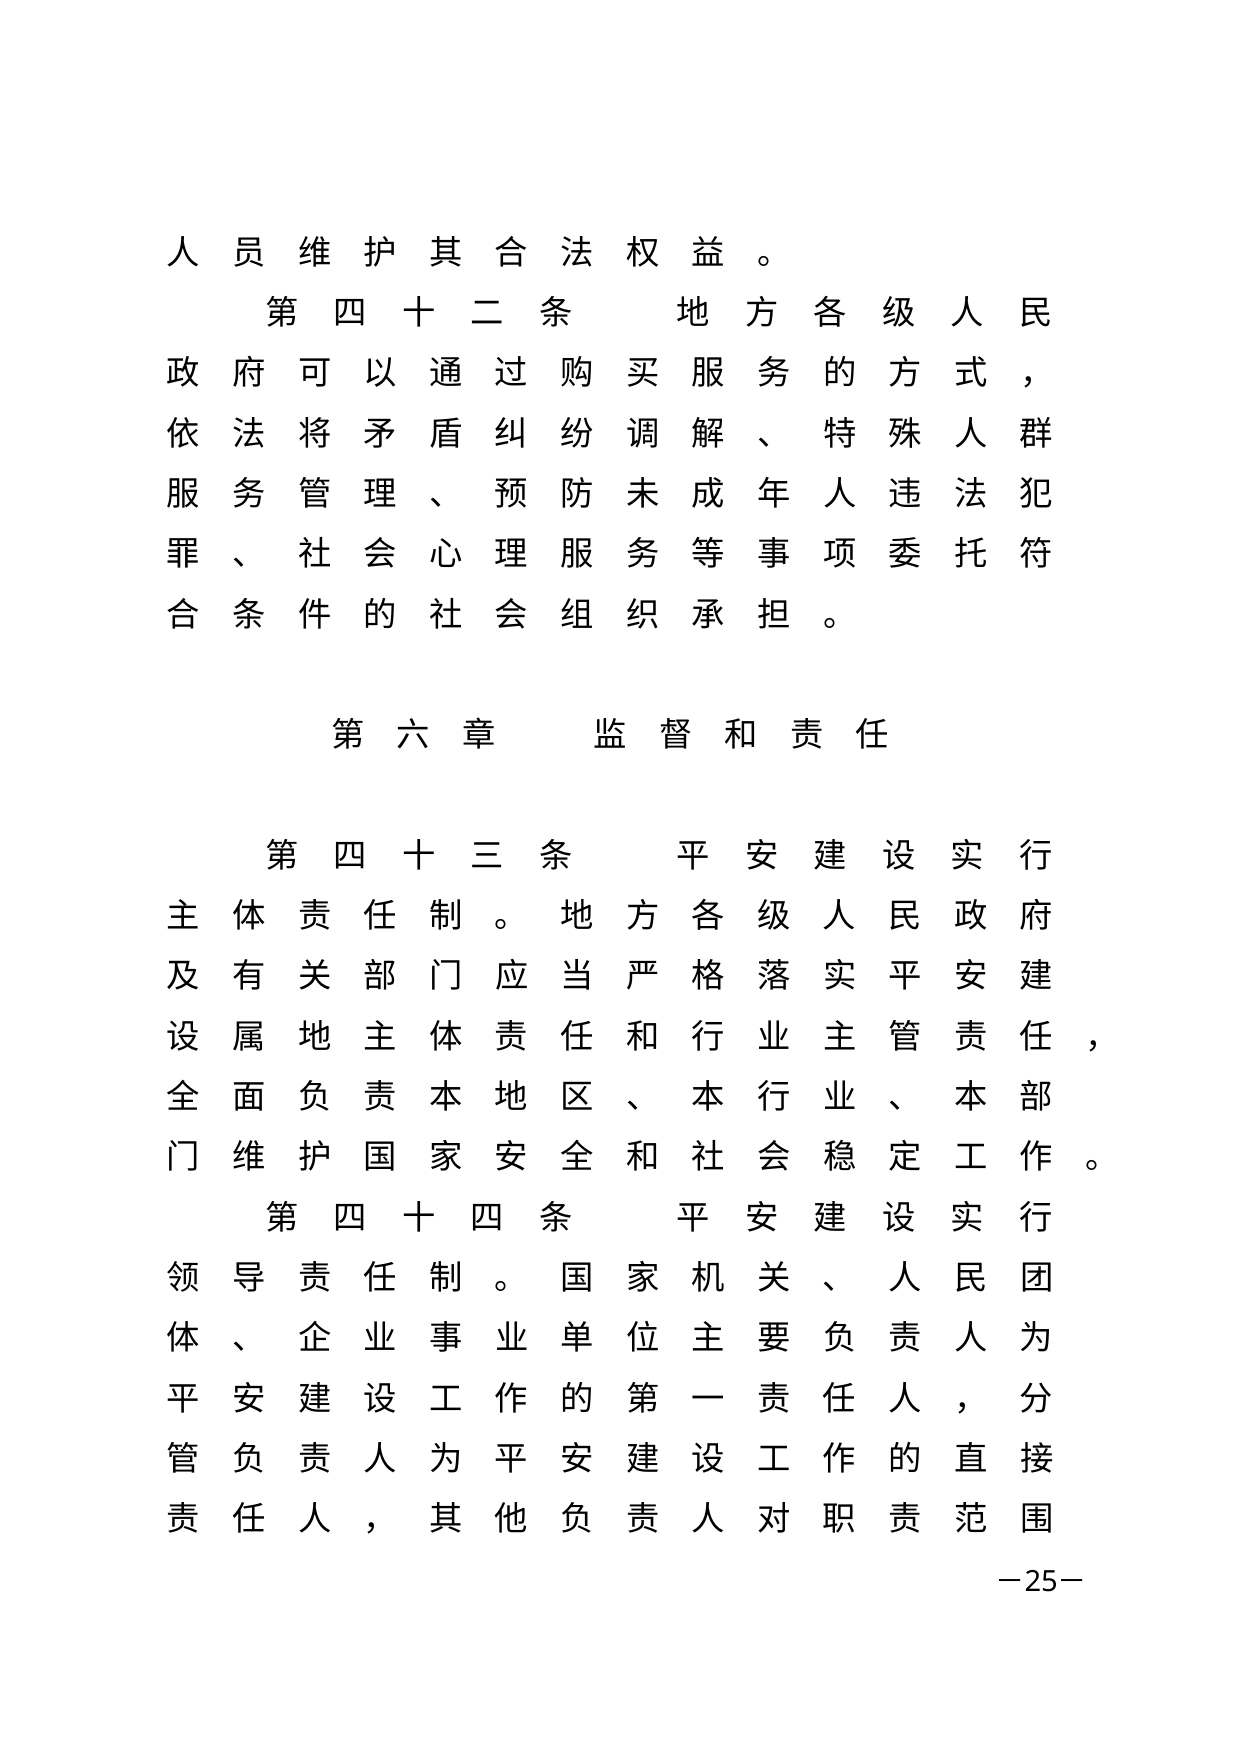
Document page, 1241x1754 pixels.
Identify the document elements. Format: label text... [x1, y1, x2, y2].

text 第六章 监督和责任 [167, 702, 1085, 762]
text 第四十四条 平安建设实行领导责任制。国家机关、人民团体、企业事业单位主要负责人为平安建设工作的第一责任人，分管负责人为平安建设工作的直接责任人，其他负责人对职责范围内平安建设工作负直接领导责任。 [167, 1184, 1085, 1546]
text 第四十二条 地方各级人民政府可以通过购买服务的方式，依法将矛盾纠纷调解、特殊人群服务管理、预防未成年人违法犯罪、社会心理服务等事项委托符合条件的社会组织承担。 [167, 280, 1085, 642]
text 第四十三条 平安建设实行主体责任制。地方各级人民政府及有关部门应当严格落实平安建设属地主体责任和行业主管责任，全面负责本地区、本行业、本部门维护国家安全和社会稳定工作。 [167, 823, 1085, 1184]
text 地方各级人民政府应当依法开展见义勇为人员奖励和保护等相关工作，支持、帮助见义勇为人员维护其合法权益。 [167, 219, 1085, 280]
